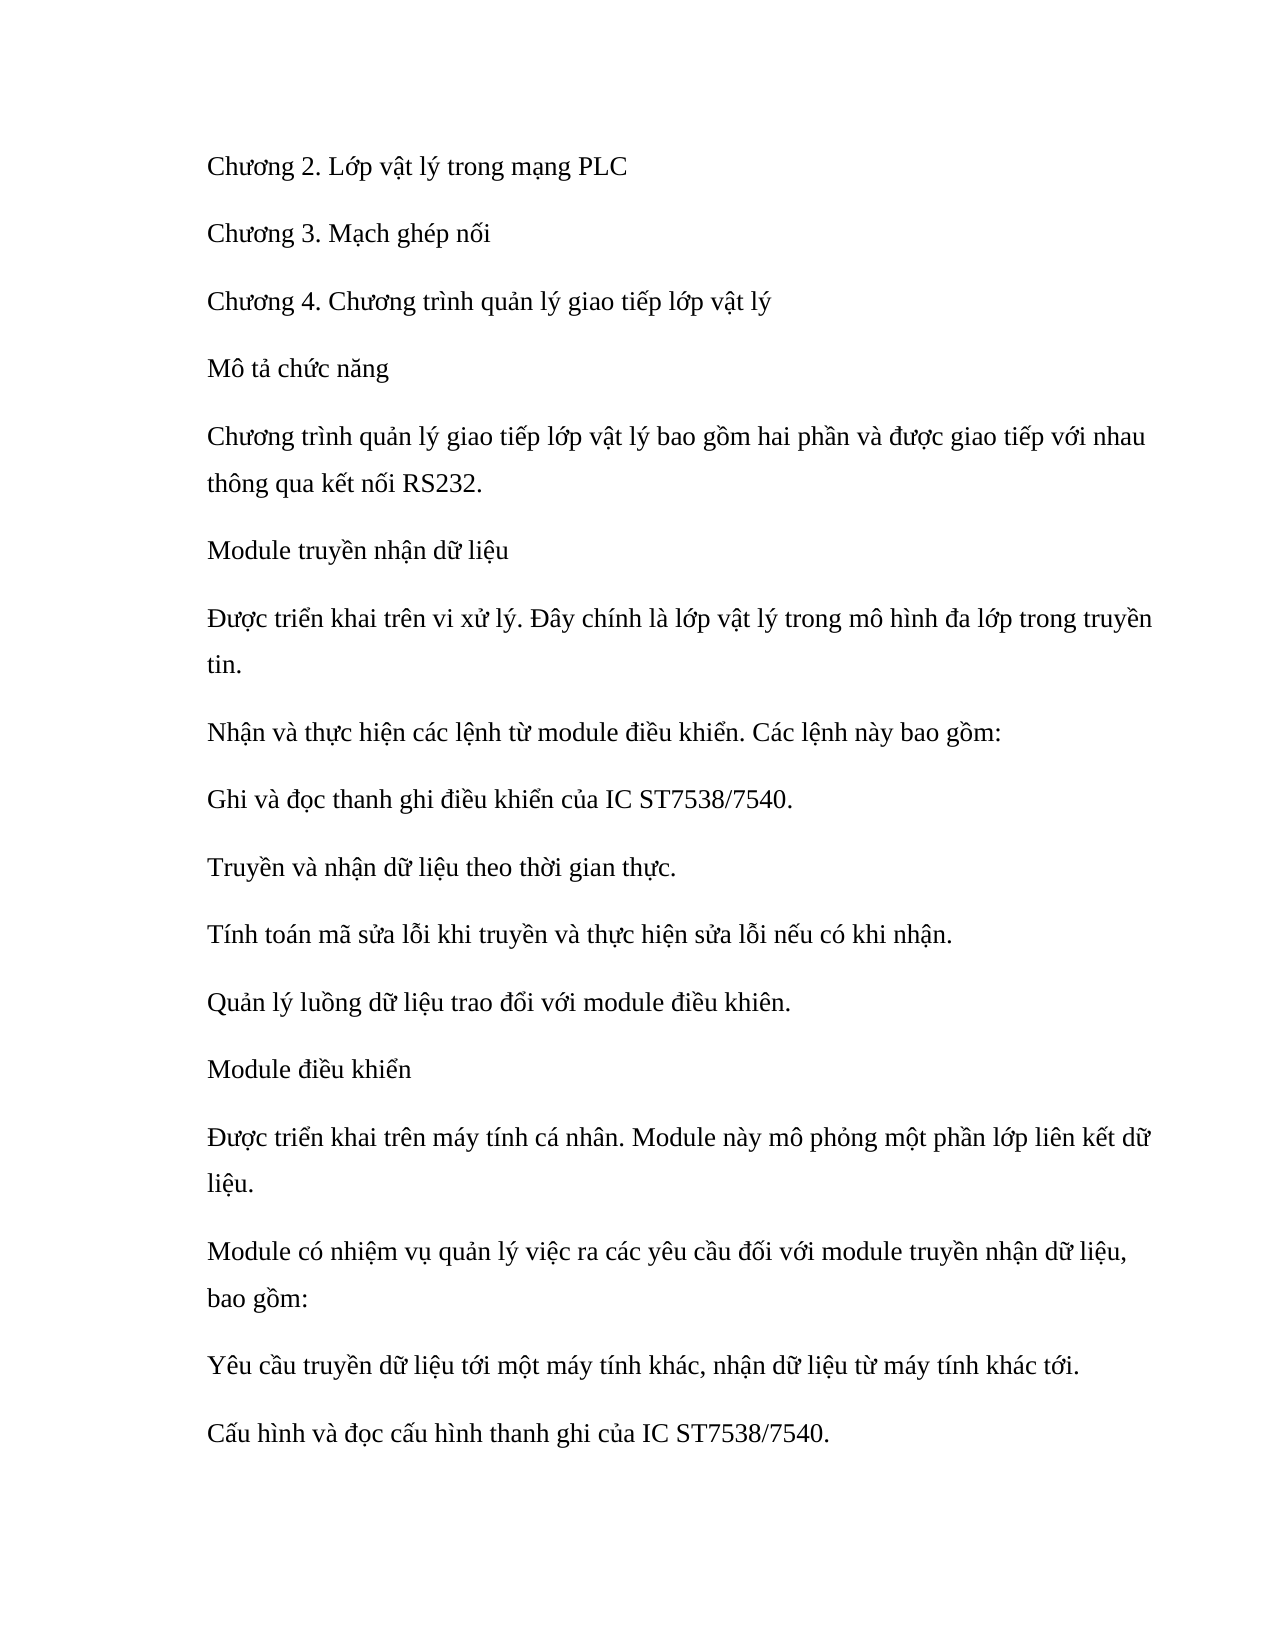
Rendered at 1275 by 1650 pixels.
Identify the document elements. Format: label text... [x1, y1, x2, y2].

text Module điều khiển [207, 1053, 1157, 1084]
text Cấu hình và đọc cấu hình thanh ghi của IC ST7538/7540. [207, 1417, 1157, 1448]
text Ghi và đọc thanh ghi điều khiển của IC ST7538/7540. [207, 783, 1157, 814]
text Tính toán mã sửa lỗi khi truyền và thực hiện sửa lỗi nếu có khi nhận. [207, 918, 1157, 949]
text Module truyền nhận dữ liệu [207, 534, 1157, 565]
text Được triển khai trên vi xử lý. Đây chính là lớp vật lý trong mô hình đa lớp trong truyền tin. [207, 602, 1157, 679]
text Được triển khai trên máy tính cá nhân. Module này mô phỏng một phần lớp liên kết dữ liệu. [207, 1121, 1157, 1199]
text Yêu cầu truyền dữ liệu tới một máy tính khác, nhận dữ liệu từ máy tính khác tới. [207, 1349, 1157, 1380]
text Chương 4. Chương trình quản lý giao tiếp lớp vật lý [207, 285, 1157, 316]
text Chương 3. Mạch ghép nối [207, 217, 1157, 249]
text Chương 2. Lớp vật lý trong mạng PLC [207, 150, 1157, 181]
text Mô tả chức năng [207, 352, 1157, 384]
text Module có nhiệm vụ quản lý việc ra các yêu cầu đối với module truyền nhận dữ liệu, bao gồm: [207, 1235, 1157, 1313]
text Nhận và thực hiện các lệnh từ module điều khiển. Các lệnh này bao gồm: [207, 716, 1157, 747]
text Chương trình quản lý giao tiếp lớp vật lý bao gồm hai phần và được giao tiếp với nhau thông qua kết nối RS232. [207, 420, 1157, 498]
text Truyền và nhận dữ liệu theo thời gian thực. [207, 851, 1157, 882]
text Quản lý luồng dữ liệu trao đổi với module điều khiên. [207, 986, 1157, 1017]
